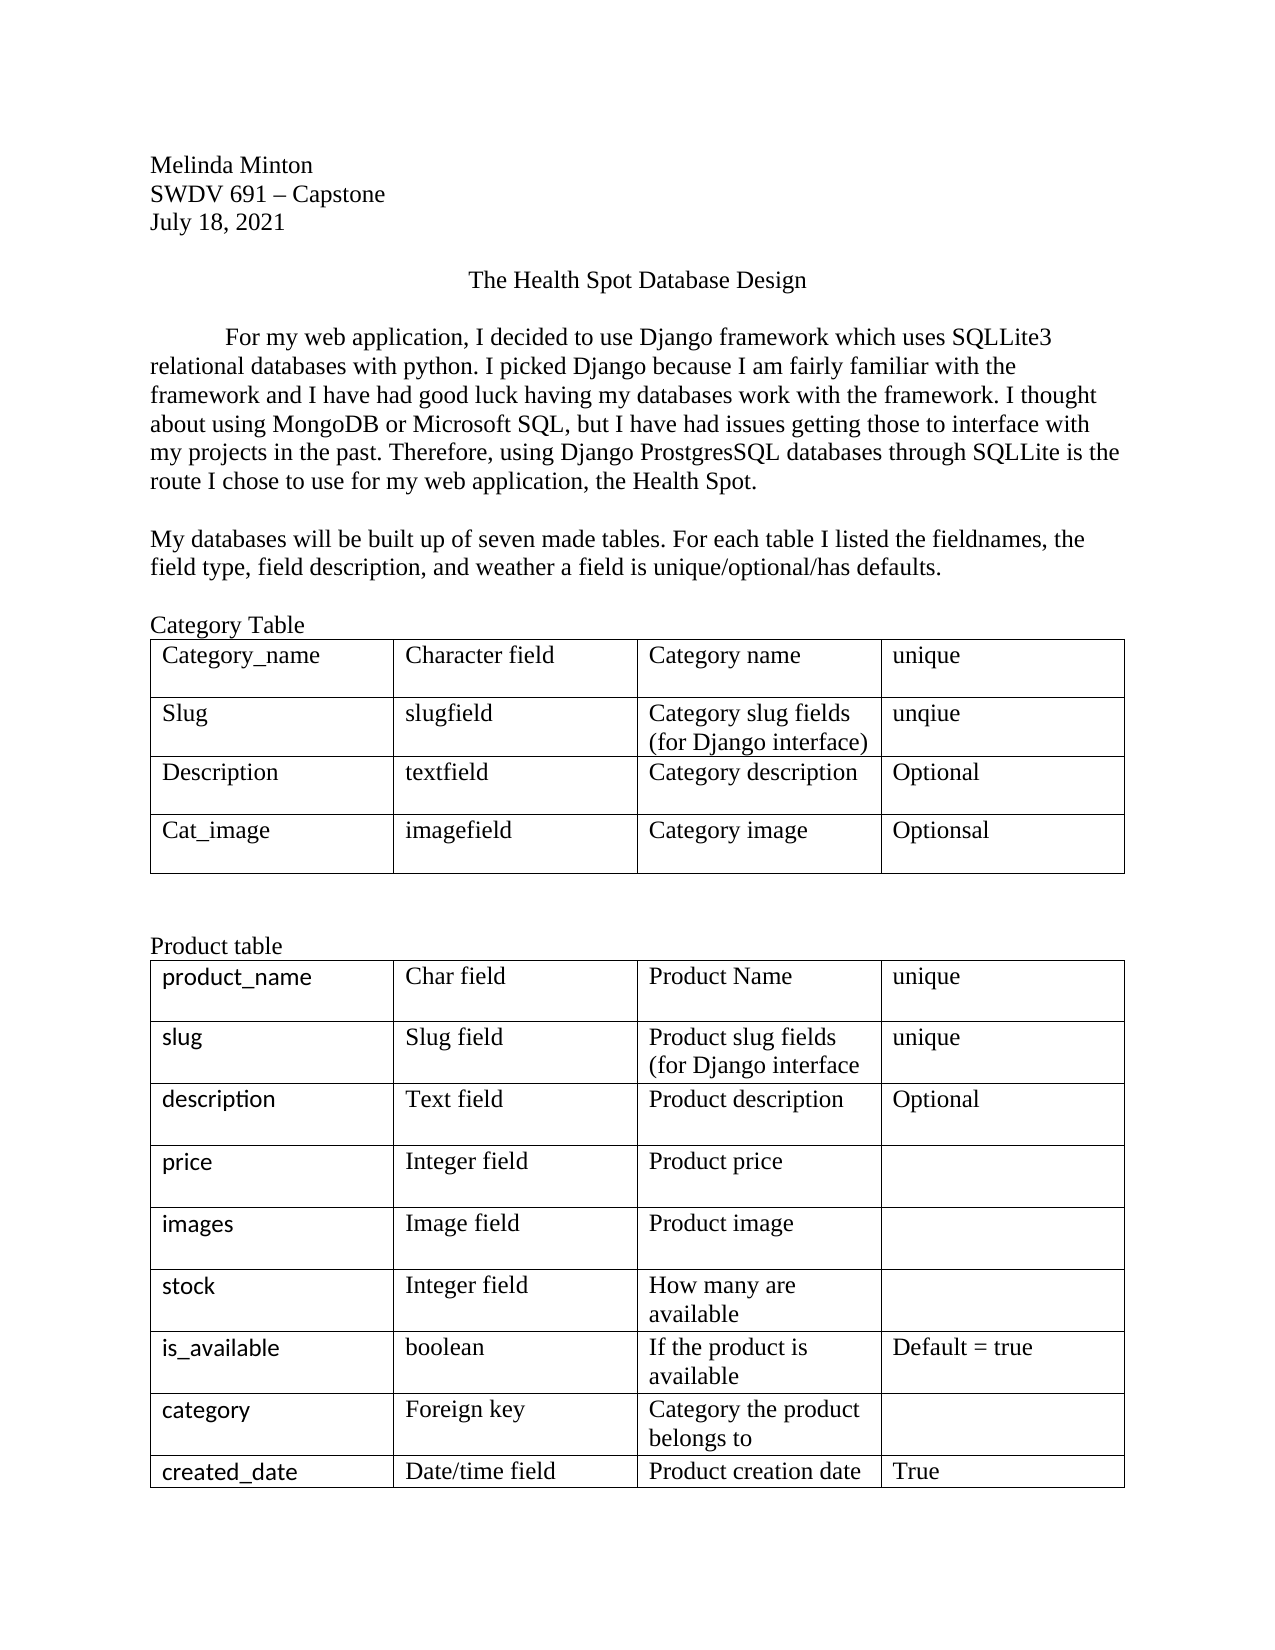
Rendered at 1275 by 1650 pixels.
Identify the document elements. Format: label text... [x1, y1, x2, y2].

table_cell textfield [394, 757, 637, 814]
table_header product_name [151, 961, 393, 1021]
text The Health Spot Database Design [150, 265, 1125, 294]
table_cell is_available [151, 1332, 393, 1393]
table_cell slug [151, 1022, 393, 1083]
table_cell Category image [638, 815, 881, 873]
table_cell unqiue [882, 698, 1124, 756]
table_header Category_name [151, 640, 393, 697]
table_cell [882, 1146, 1124, 1207]
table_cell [638, 1456, 881, 1487]
table_cell Product description [638, 1084, 881, 1145]
table_cell [882, 1270, 1124, 1331]
table_cell Default = true [882, 1332, 1124, 1393]
table_header Character field [394, 640, 637, 697]
table_cell If the product is available [638, 1332, 881, 1393]
table_cell Category description [638, 757, 881, 814]
table_cell How many are available [638, 1270, 881, 1331]
text My databases will be built up of seven made tables. For each table I listed the fieldnames, the field type, field description, and weather a field is unique/optional/has defaults. [150, 524, 1125, 581]
table_cell Optional [882, 757, 1124, 814]
table_cell created_date [151, 1456, 393, 1487]
table_cell Date/time field [394, 1456, 637, 1487]
table_cell Product slug fields (for Django interface [638, 1022, 881, 1083]
table_cell Category slug fields (for Django interface) [638, 698, 881, 756]
table_cell imagefield [394, 815, 637, 873]
text SWDV 691 – Capstone [150, 179, 1125, 207]
text Category Table [150, 610, 1125, 639]
table_cell Image field [394, 1208, 637, 1269]
table_cell True [882, 1456, 1124, 1487]
table_cell description [151, 1084, 393, 1145]
table_cell Foreign key [394, 1394, 637, 1455]
table_cell price [151, 1146, 393, 1207]
table_header unique [882, 961, 1124, 1021]
table_cell Slug field [394, 1022, 637, 1083]
table_cell boolean [394, 1332, 637, 1393]
table_cell Product price [638, 1146, 881, 1207]
text For my web application, I decided to use Django framework which uses SQLLite3 relational databases with python. I picked Django because I am fairly familiar with the framework and I have had good luck having my databases work with the framework. I thought about using MongoDB or Microsoft SQL, but I have had issues getting those to interface with my projects in the past. Therefore, using Django ProstgresSQL databases through SQLLite is the route I chose to use for my web application, the Health Spot. [150, 322, 1125, 495]
table_cell Slug [151, 698, 393, 756]
table_cell slugfield [394, 698, 637, 756]
table_cell [882, 1208, 1124, 1269]
text July 18, 2021 [150, 207, 1125, 236]
table_cell Text field [394, 1084, 637, 1145]
table_cell Category the product belongs to [638, 1394, 881, 1455]
table_cell stock [151, 1270, 393, 1331]
table_cell Integer field [394, 1146, 637, 1207]
table_cell [882, 1394, 1124, 1455]
table_header unique [882, 640, 1124, 697]
table_header Product Name [638, 961, 881, 1021]
table_cell Optionsal [882, 815, 1124, 873]
table_cell Optional [882, 1084, 1124, 1145]
table_cell Product image [638, 1208, 881, 1269]
text Melinda Minton [150, 150, 1125, 179]
table_header Char field [394, 961, 637, 1021]
table_header Category name [638, 640, 881, 697]
table_cell Cat_image [151, 815, 393, 873]
table_cell unique [882, 1022, 1124, 1083]
table_cell Integer field [394, 1270, 637, 1331]
table_cell Description [151, 757, 393, 814]
table_cell images [151, 1208, 393, 1269]
table_cell category [151, 1394, 393, 1455]
text Product table [150, 931, 1125, 960]
